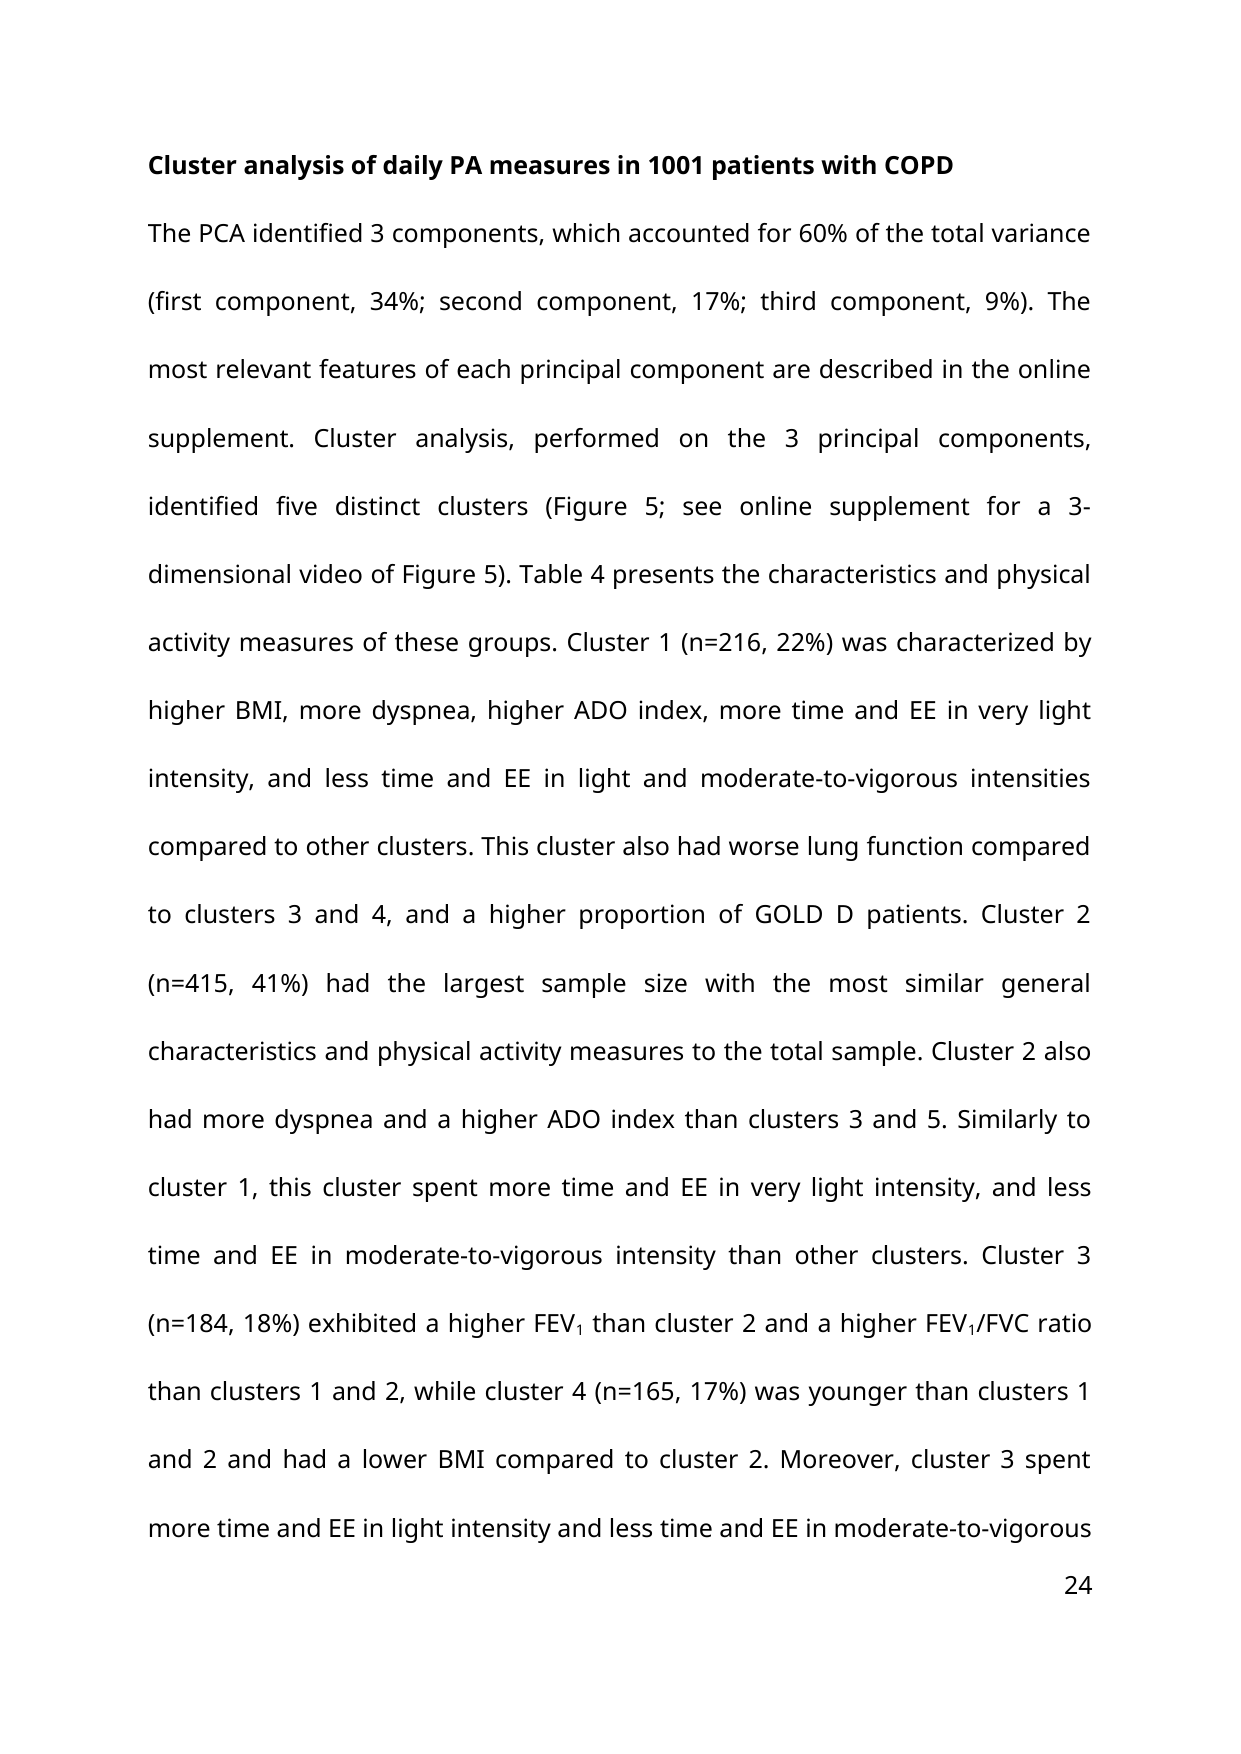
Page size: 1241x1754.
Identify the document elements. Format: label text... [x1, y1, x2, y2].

text Cluster analysis of daily PA measures in 1001 patients with COPD [148, 148, 1092, 182]
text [148, 216, 1092, 1544]
